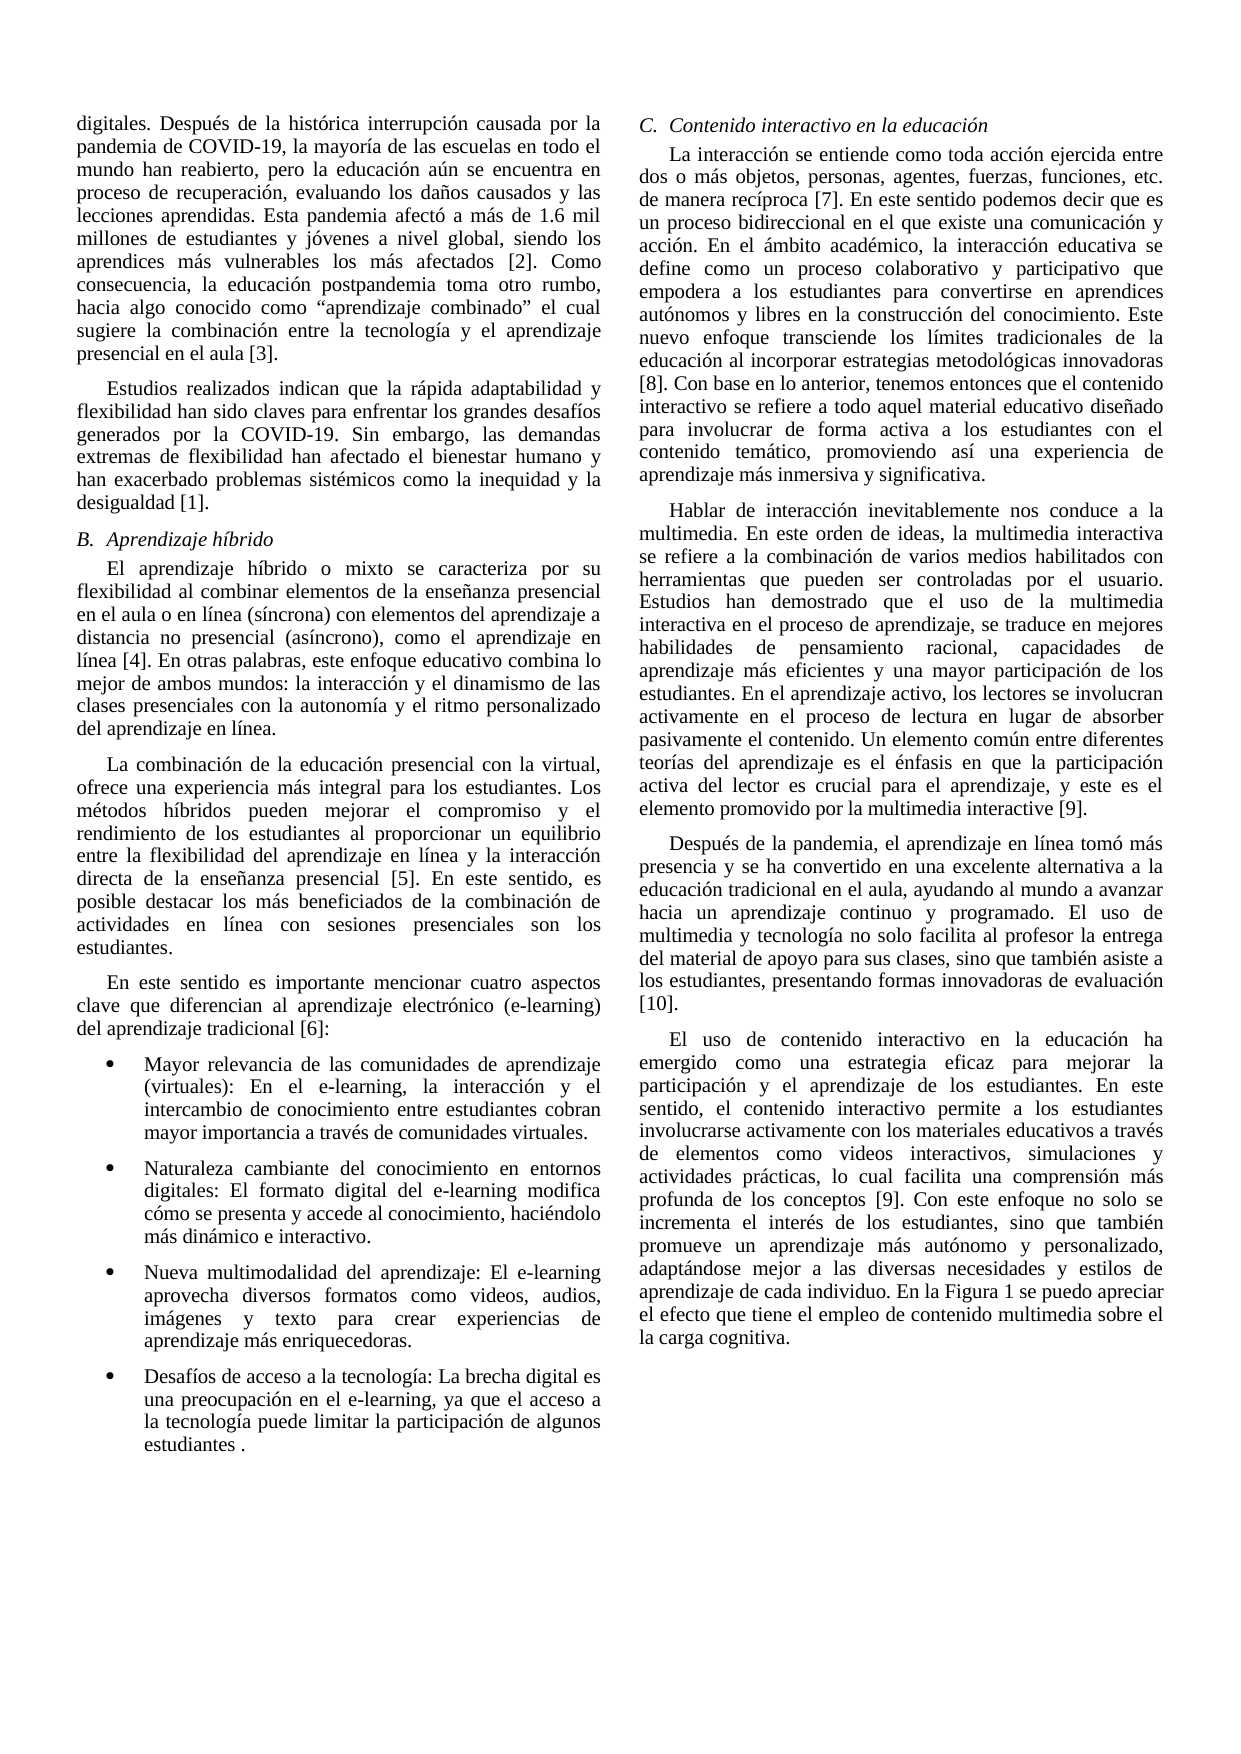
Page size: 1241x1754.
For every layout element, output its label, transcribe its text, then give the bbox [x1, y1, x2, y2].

text La combinación de la educación presencial con la virtual, ofrece una experiencia más integral para los estudiantes. Los métodos híbridos pueden mejorar el compromiso y el rendimiento de los estudiantes al proporcionar un equilibrio entre la flexibilidad del aprendizaje en línea y la interacción directa de la enseñanza presencial . En este sentido, es posible destacar los más beneficiados de la combinación de actividades en línea con sesiones presenciales son los estudiantes. [76, 753, 601, 959]
text Contenido interactivo en la educación [639, 112, 1164, 137]
text La interacción se entiende como toda acción ejercida entre dos o más objetos, personas, agentes, fuerzas, funciones, etc. de manera recíproca . En este sentido podemos decir que es un proceso bidireccional en el que existe una comunicación y acción. En el ámbito académico, la interacción educativa se define como un proceso colaborativo y participativo que empodera a los estudiantes para convertirse en aprendices autónomos y libres en la construcción del conocimiento. Este nuevo enfoque transciende los límites tradicionales de la educación al incorporar estrategias metodológicas innovadoras . Con base en lo anterior, tenemos entonces que el contenido interactivo se refiere a todo aquel material educativo diseñado para involucrar de forma activa a los estudiantes con el contenido temático, promoviendo así una experiencia de aprendizaje más inmersiva y significativa. [639, 143, 1164, 486]
text En este sentido es importante mencionar cuatro aspectos clave que diferencian al aprendizaje electrónico (e-learning) del aprendizaje tradicional : [76, 972, 601, 1040]
text Estudios realizados indican que la rápida adaptabilidad y flexibilidad han sido claves para enfrentar los grandes desafíos generados por la COVID-19. Sin embargo, las demandas extremas de flexibilidad han afectado el bienestar humano y han exacerbado problemas sistémicos como la inequidad y la desigualdad . [76, 377, 601, 514]
text Hablar de interacción inevitablemente nos conduce a la multimedia. En este orden de ideas, la multimedia interactiva se refiere a la combinación de varios medios habilitados con herramientas que pueden ser controladas por el usuario. Estudios han demostrado que el uso de la multimedia interactiva en el proceso de aprendizaje, se traduce en mejores habilidades de pensamiento racional, capacidades de aprendizaje más eficientes y una mayor participación de los estudiantes. En el aprendizaje activo, los lectores se involucran activamente en el proceso de lectura en lugar de absorber pasivamente el contenido. Un elemento común entre diferentes teorías del aprendizaje es el énfasis en que la participación activa del lector es crucial para el aprendizaje, y este es el elemento promovido por la multimedia interactive . [639, 499, 1164, 820]
text El aprendizaje híbrido o mixto se caracteriza por su flexibilidad al combinar elementos de la enseñanza presencial en el aula o en línea (síncrona) con elementos del aprendizaje a distancia no presencial (asíncrono), como el aprendizaje en línea . En otras palabras, este enfoque educativo combina lo mejor de ambos mundos: la interacción y el dinamismo de las clases presenciales con la autonomía y el ritmo personalizado del aprendizaje en línea. [76, 557, 601, 740]
list Desafíos de acceso a la tecnología: La brecha digital es una preocupación en el e-learning, ya que el acceso a la tecnología puede limitar la participación de algunos estudiantes . [106, 1365, 601, 1456]
text Aprendizaje híbrido [76, 527, 601, 551]
list Naturaleza cambiante del conocimiento en entornos digitales: El formato digital del e-learning modifica cómo se presenta y accede al conocimiento, haciéndolo más dinámico e interactivo. [106, 1157, 601, 1248]
text Después de la pandemia, el aprendizaje en línea tomó más presencia y se ha convertido en una excelente alternativa a la educación tradicional en el aula, ayudando al mundo a avanzar hacia un aprendizaje continuo y programado. El uso de multimedia y tecnología no solo facilita al profesor la entrega del material de apoyo para sus clases, sino que también asiste a los estudiantes, presentando formas innovadoras de evaluación . [639, 832, 1164, 1015]
list Nueva multimodalidad del aprendizaje: El e-learning aprovecha diversos formatos como videos, audios, imágenes y texto para crear experiencias de aprendizaje más enriquecedoras. [106, 1261, 601, 1352]
text El uso de contenido interactivo en la educación ha emergido como una estrategia eficaz para mejorar la participación y el aprendizaje de los estudiantes. En este sentido, el contenido interactivo permite a los estudiantes involucrarse activamente con los materiales educativos a través de elementos como videos interactivos, simulaciones y actividades prácticas, lo cual facilita una comprensión más profunda de los conceptos . Con este enfoque no solo se incrementa el interés de los estudiantes, sino que también promueve un aprendizaje más autónomo y personalizado, adaptándose mejor a las diversas necesidades y estilos de aprendizaje de cada individuo. En la Figura 1 se puedo apreciar el efecto que tiene el empleo de contenido multimedia sobre el la carga cognitiva. [639, 1028, 1164, 1349]
list Mayor relevancia de las comunidades de aprendizaje (virtuales): En el e-learning, la interacción y el intercambio de conocimiento entre estudiantes cobran mayor importancia a través de comunidades virtuales. [106, 1053, 601, 1144]
